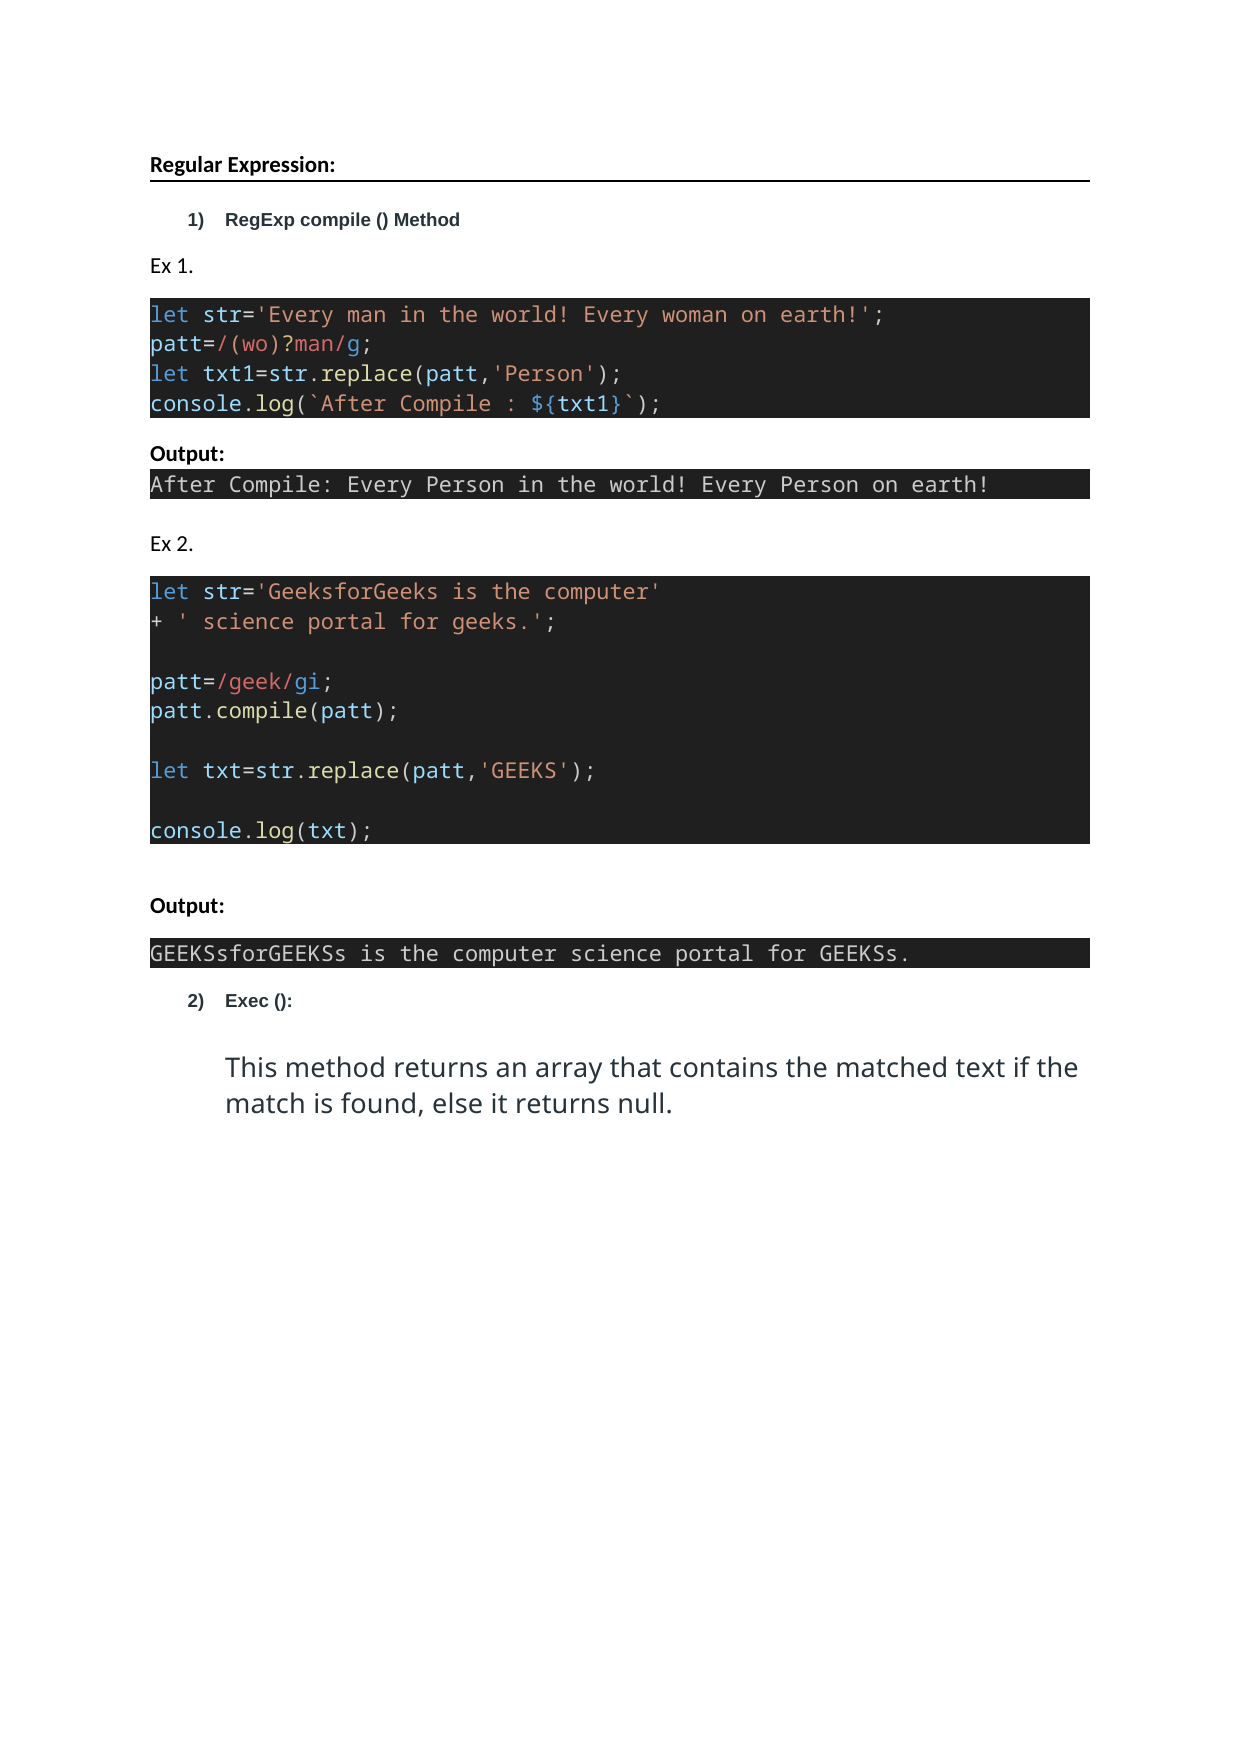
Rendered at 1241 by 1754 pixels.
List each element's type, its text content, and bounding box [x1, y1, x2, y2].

text Ex 2. [150, 529, 1090, 557]
text patt.compile(patt); [150, 696, 1090, 725]
text let txt1=str.replace(patt,'Person'); [150, 358, 1090, 388]
text patt=/(wo)?man/g; [150, 328, 1090, 358]
text console.log(`After Compile : ${txt1}`); [150, 388, 1090, 418]
text This method returns an array that contains the matched text if the match is found, else it returns null. [225, 1048, 1090, 1122]
text GEEKSsforGEEKSs is the computer science portal for GEEKSs. [150, 938, 1090, 968]
text let txt=str.replace(patt,'GEEKS'); [150, 755, 1090, 785]
text patt=/geek/gi; [150, 666, 1090, 696]
text Regular Expression: [150, 150, 1090, 180]
text let str='Every man in the world! Every woman on earth!'; [150, 298, 1090, 328]
text let str='GeeksforGeeks is the computer' [150, 576, 1090, 606]
list RegExp compile () Method [187, 208, 1090, 230]
list Exec (): [187, 989, 1090, 1011]
text + ' science portal for geeks.'; [150, 606, 1090, 636]
text After Compile: Every Person in the world! Every Person on earth! [150, 469, 1090, 499]
text Output: [150, 891, 1090, 919]
text Ex 1. [150, 252, 1090, 280]
text console.log(txt); [150, 815, 1090, 844]
text Output: [150, 439, 1090, 467]
